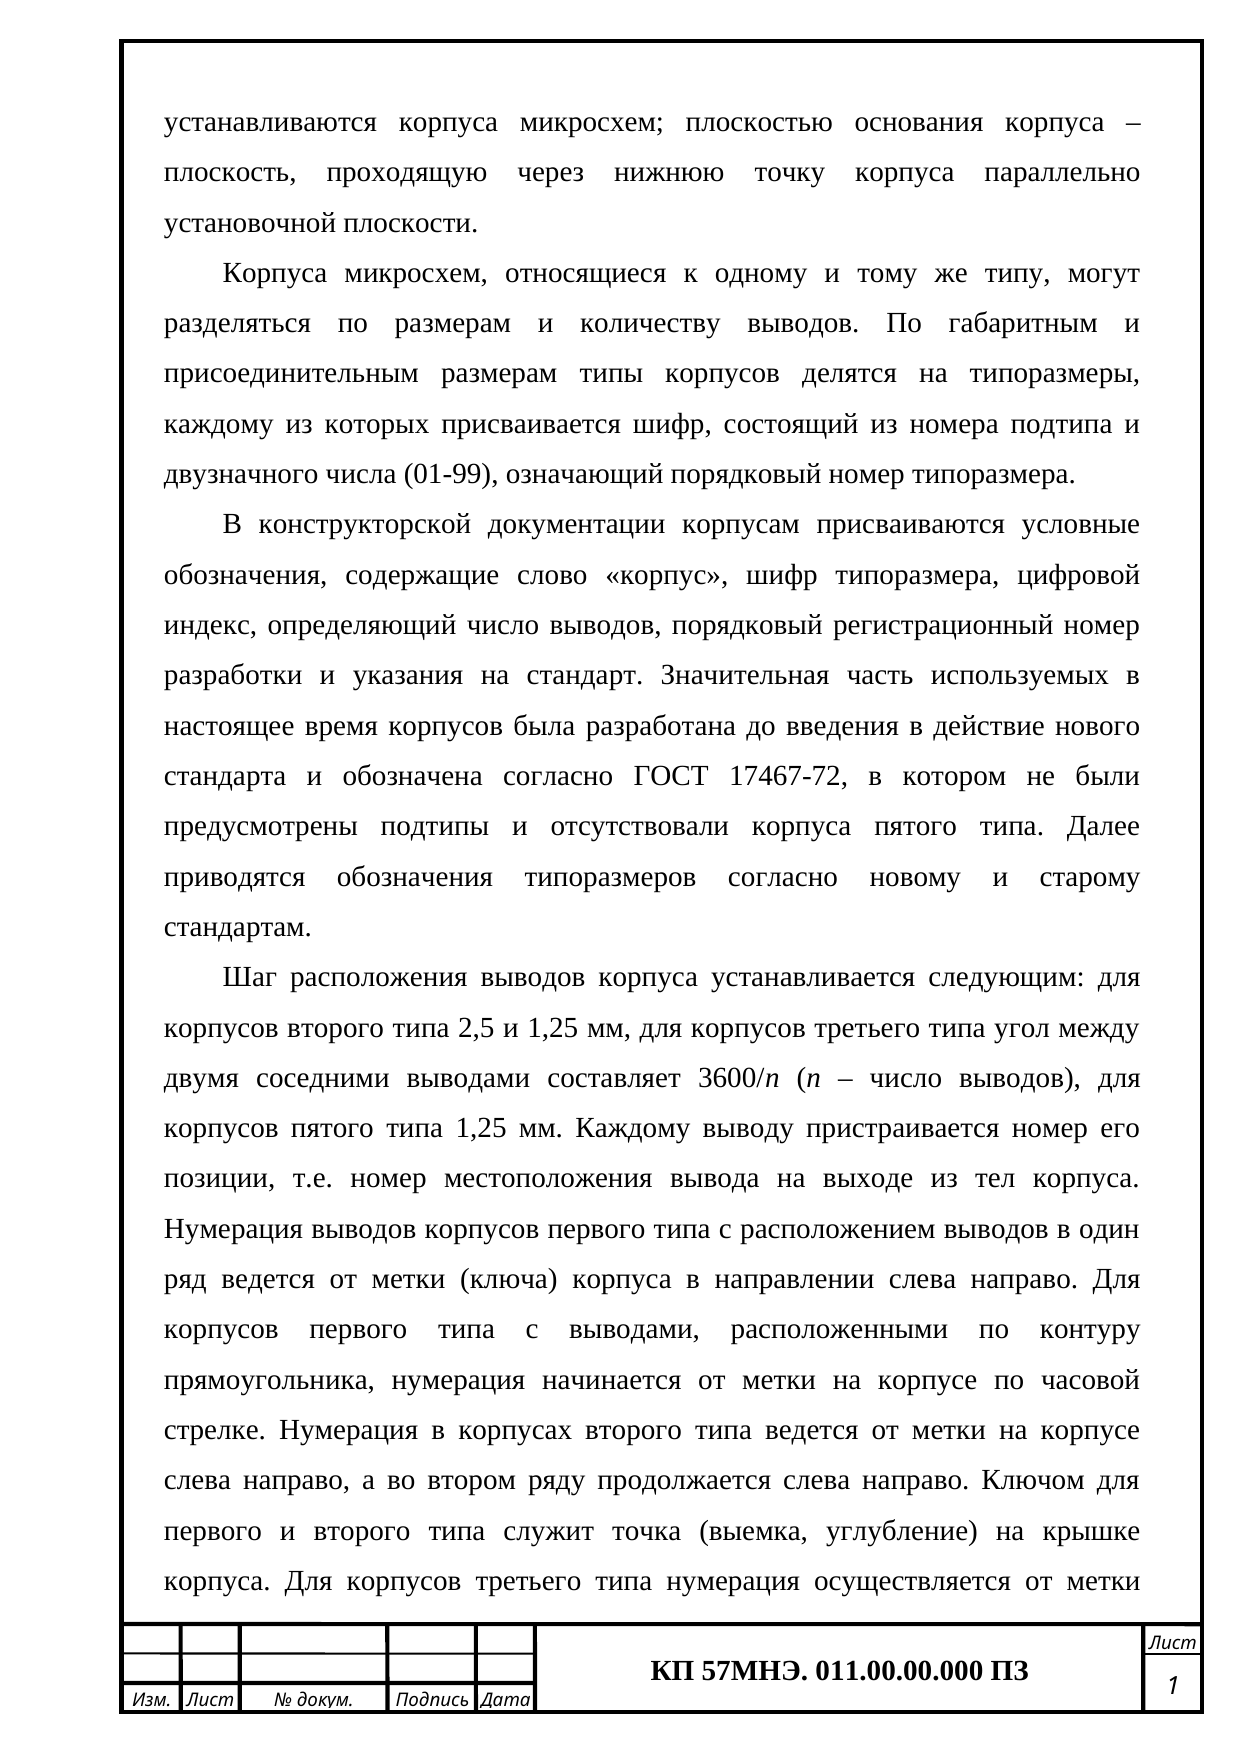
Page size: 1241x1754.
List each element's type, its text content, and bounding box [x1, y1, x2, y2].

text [164, 959, 1141, 1597]
text В конструкторской документации корпусам присваиваются условные обозначения, содержащие слово «корпус», шифр типоразмера, цифровой индекс, определяющий число выводов, порядковый регистрационный номер разработки и указания на стандарт. Значительная часть используемых в настоящее время корпусов была разработана до введения в действие нового стандарта и обозначена согласно ГОСТ 17467-72, в котором не были предусмотрены подтипы и отсутствовали корпуса пятого типа. Далее приводятся обозначения типоразмеров согласно новому и старому стандартам. [164, 507, 1141, 943]
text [164, 104, 1141, 238]
text Корпуса микросхем, относящиеся к одному и тому же типу, могут разделяться по размерам и количеству выводов. По габаритным и присоединительным размерам типы корпусов делятся на типоразмеры, каждому из которых присваивается шифр, состоящий из номера подтипа и двузначного числа (01-99), означающий порядковый номер типоразмера. [164, 255, 1141, 490]
